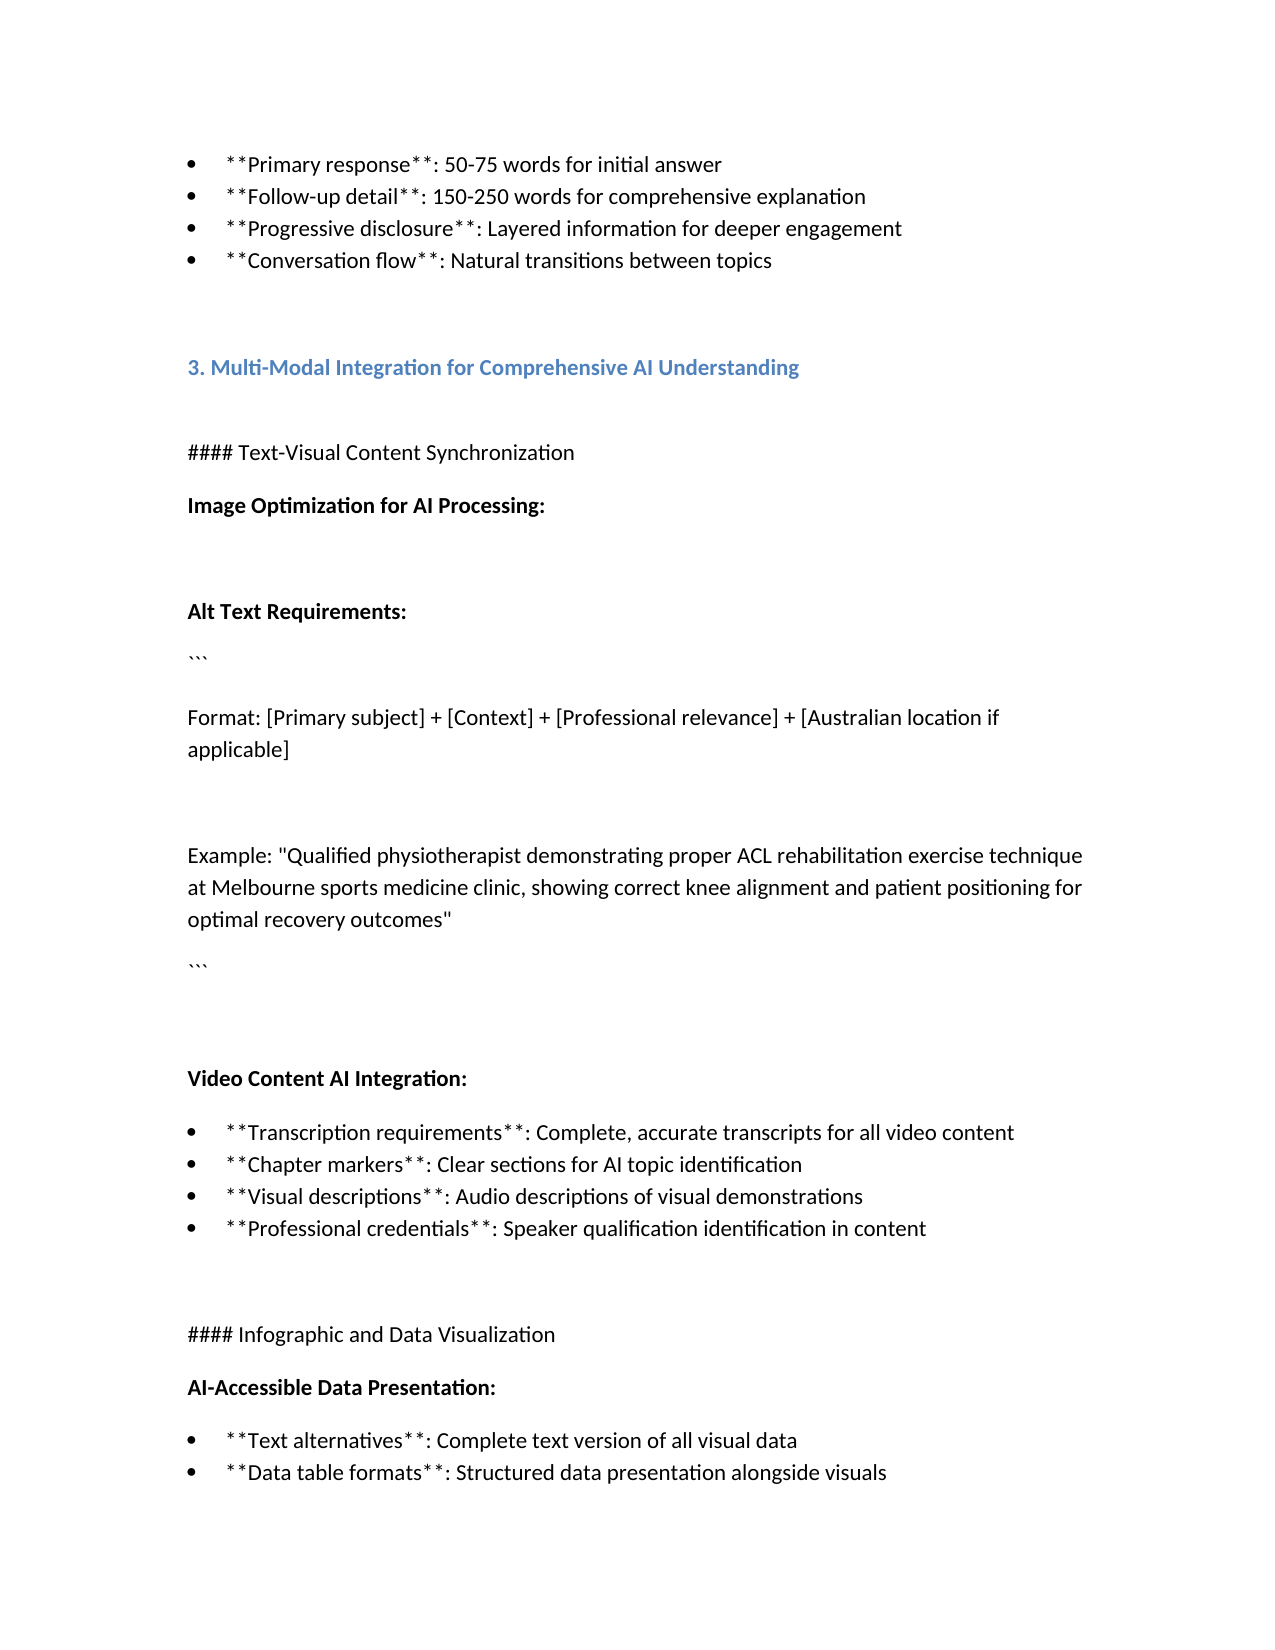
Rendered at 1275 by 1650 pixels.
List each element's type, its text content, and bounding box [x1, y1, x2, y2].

text Video Content AI Integration: [187, 1064, 1087, 1093]
list **Data table formats**: Structured data presentation alongside visuals [187, 1458, 1087, 1486]
text #### Text-Visual Content Synchronization [187, 438, 1087, 466]
list **Follow-up detail**: 150-250 words for comprehensive explanation [187, 182, 1087, 210]
text Example: "Qualified physiotherapist demonstrating proper ACL rehabilitation exercise technique at Melbourne sports medicine clinic, showing correct knee alignment and patient positioning for optimal recovery outcomes" [187, 841, 1087, 933]
list **Professional credentials**: Speaker qualification identification in content [187, 1214, 1087, 1242]
text ``` [187, 958, 1087, 987]
text Image Optimization for AI Processing: [187, 491, 1087, 519]
subtitle 3. Multi-Modal Integration for Comprehensive AI Understanding [187, 353, 1087, 381]
list **Chapter markers**: Clear sections for AI topic identification [187, 1150, 1087, 1178]
text Format: [Primary subject] + [Context] + [Professional relevance] + [Australian location if applicable] [187, 703, 1087, 763]
text #### Infographic and Data Visualization [187, 1320, 1087, 1348]
text Alt Text Requirements: [187, 597, 1087, 625]
text AI-Accessible Data Presentation: [187, 1373, 1087, 1401]
list **Progressive disclosure**: Layered information for deeper engagement [187, 214, 1087, 242]
list **Text alternatives**: Complete text version of all visual data [187, 1426, 1087, 1454]
list **Transcription requirements**: Complete, accurate transcripts for all video content [187, 1118, 1087, 1146]
list **Primary response**: 50-75 words for initial answer [187, 150, 1087, 178]
list **Visual descriptions**: Audio descriptions of visual demonstrations [187, 1182, 1087, 1210]
text ``` [187, 650, 1087, 678]
list **Conversation flow**: Natural transitions between topics [187, 247, 1087, 274]
